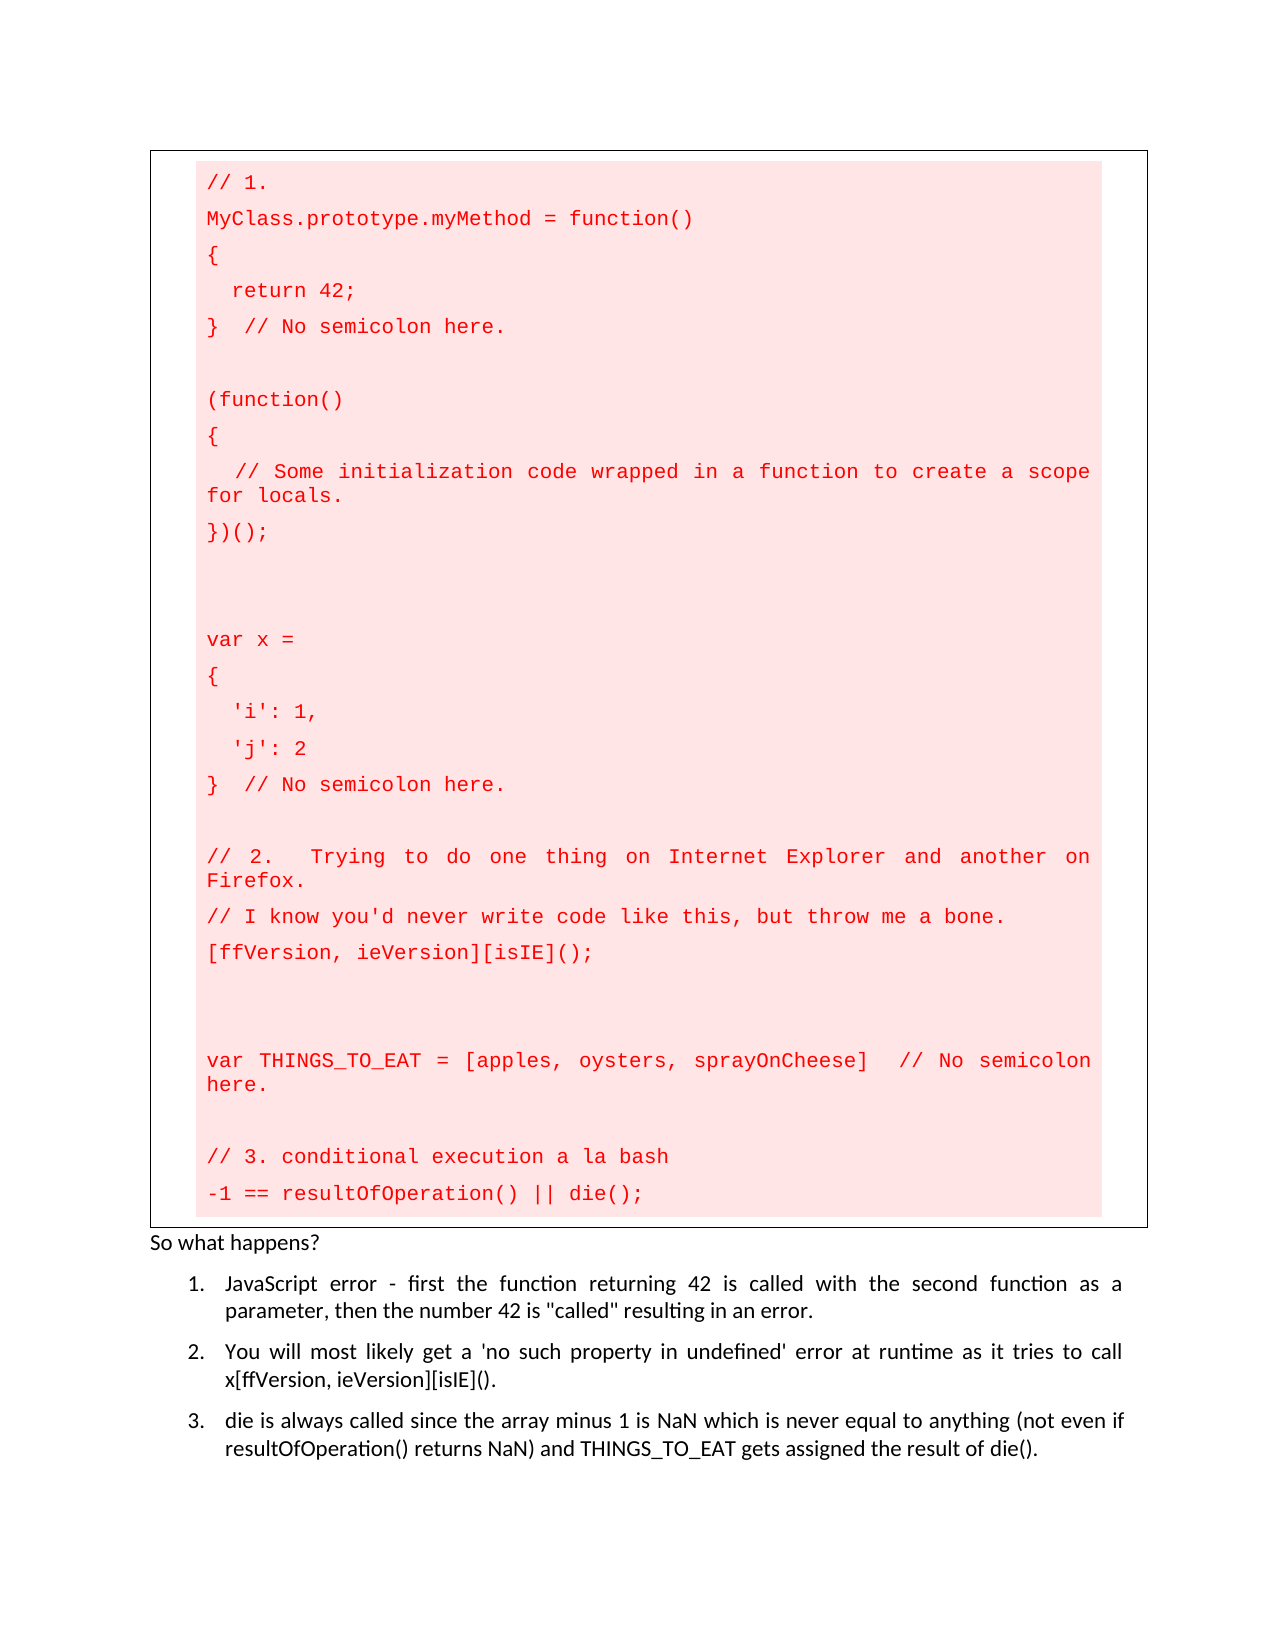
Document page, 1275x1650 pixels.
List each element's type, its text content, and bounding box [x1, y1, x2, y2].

text -1 == resultOfOperation() || die(); [196, 1172, 1102, 1217]
text var x = [196, 619, 1102, 653]
text })(); [196, 510, 1102, 544]
text [ffVersion, ieVersion][isIE](); [196, 932, 1102, 966]
text return 42; [196, 270, 1102, 304]
list You will most likely get a 'no such property in undefined' error at runtime as it tries to call x[ffVersion, ieVersion][isIE](). [187, 1337, 1125, 1393]
text var THINGS_TO_EAT = [apples, oysters, sprayOnCheese] // No semicolon here. [196, 1040, 1102, 1098]
text } // No semicolon here. [196, 763, 1102, 797]
text (function() [196, 378, 1102, 412]
text { [196, 234, 1102, 268]
text // Some initialization code wrapped in a function to create a scope for locals. [196, 451, 1102, 508]
text // 2. Trying to do one thing on Internet Explorer and another on Firefox. [196, 836, 1102, 893]
list JavaScript error - first the function returning 42 is called with the second function as a parameter, then the number 42 is "called" resulting in an error. [187, 1269, 1125, 1325]
text 'j': 2 [196, 727, 1102, 761]
text { [196, 414, 1102, 448]
text So what happens? [151, 151, 1125, 1227]
text { [196, 655, 1102, 689]
text // 3. conditional execution a la bash [196, 1136, 1102, 1170]
text // 1. [196, 161, 1102, 196]
list die is always called since the array minus 1 is NaN which is never equal to anything (not even if resultOfOperation() returns NaN) and THINGS_TO_EAT gets assigned the result of die(). [187, 1406, 1125, 1462]
text 'i': 1, [196, 691, 1102, 725]
text } // No semicolon here. [196, 306, 1102, 340]
text So what happens? [150, 1228, 1125, 1256]
text MyClass.prototype.myMethod = function() [196, 198, 1102, 232]
text // I know you'd never write code like this, but throw me a bone. [196, 896, 1102, 929]
